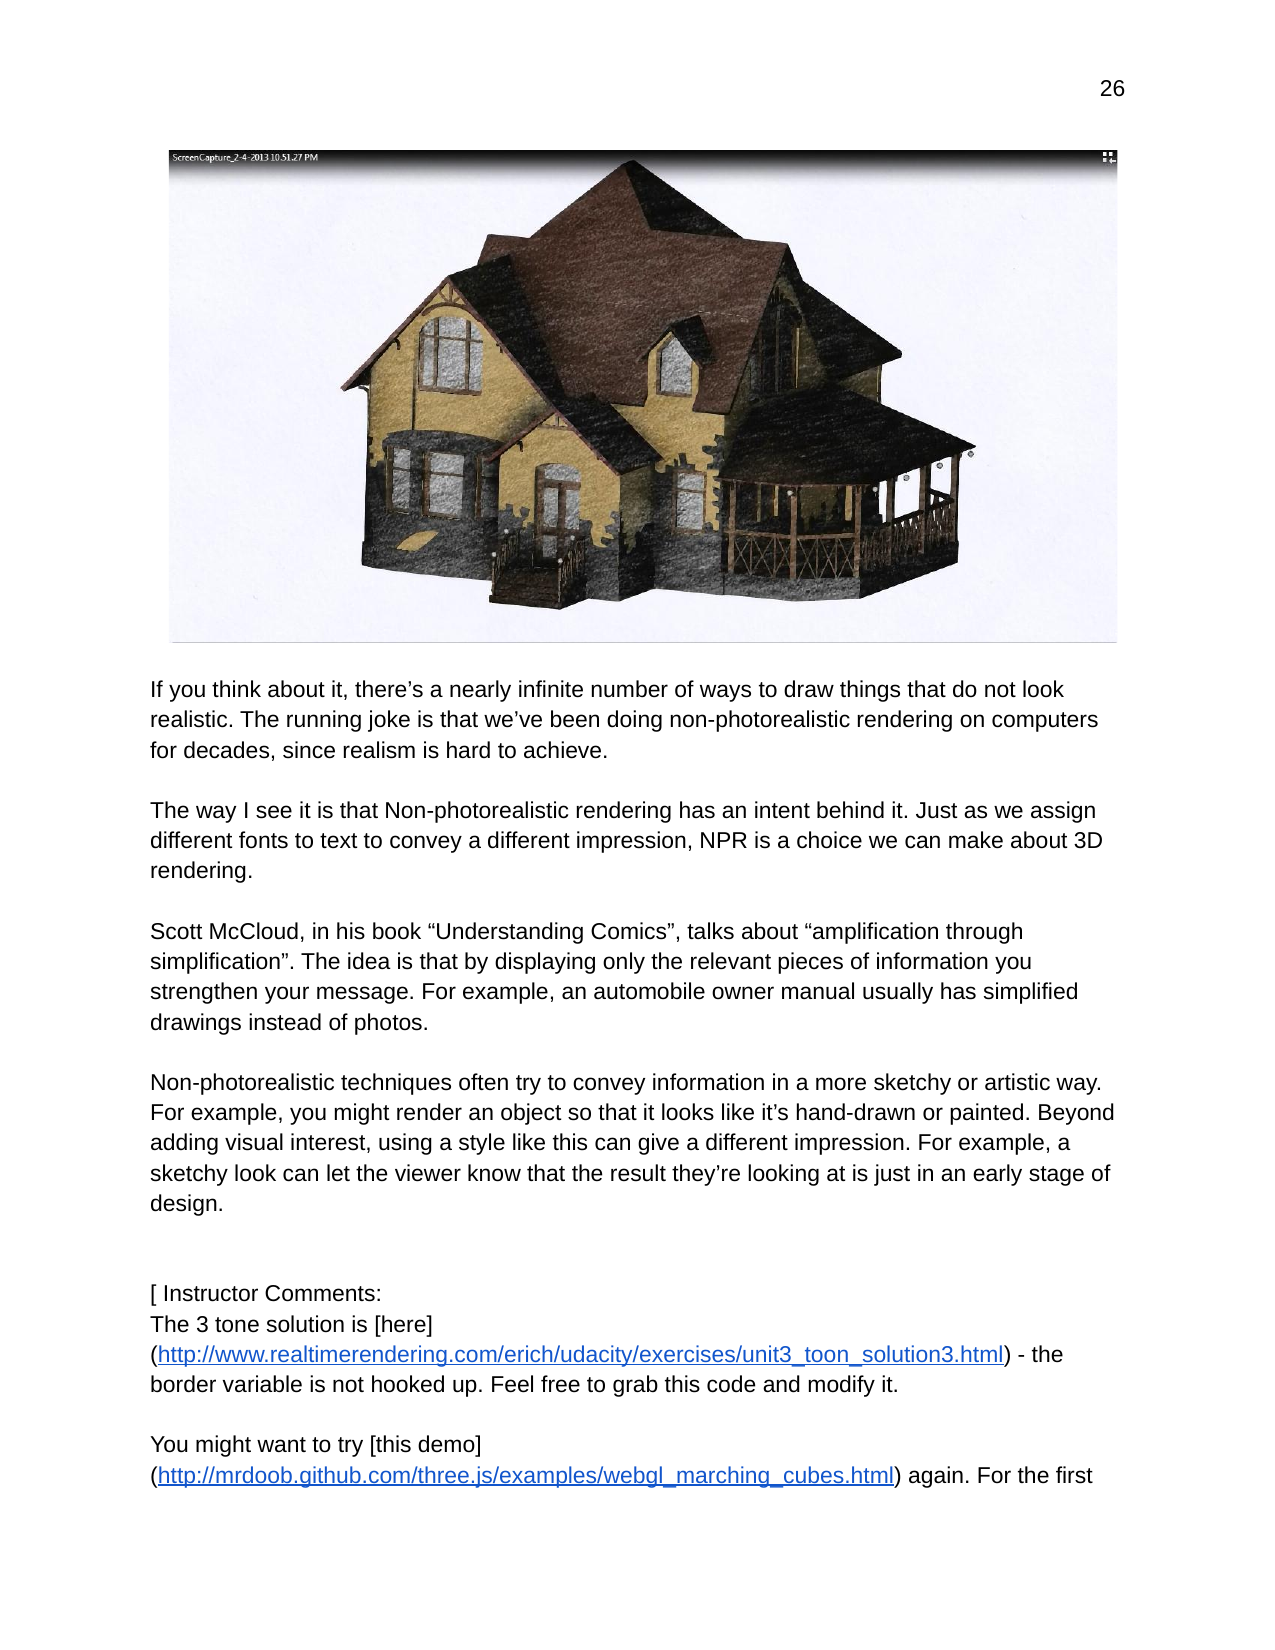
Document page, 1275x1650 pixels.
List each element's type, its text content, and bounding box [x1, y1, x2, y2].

text [ Instructor Comments: [150, 1280, 1125, 1307]
text If you think about it, there’s a nearly infinite number of ways to draw things that do not look realistic. The running joke is that we’ve been doing non-photorealistic rendering on computers for decades, since realism is hard to achieve. [150, 676, 1125, 763]
text The 3 tone solution is [here](http://www.realtimerendering.com/erich/udacity/exercises/unit3_toon_solution3.html) - the border variable is not hooked up. Feel free to grab this code and modify it. [150, 1311, 1125, 1397]
text Scott McCloud, in his book “Understanding Comics”, talks about “amplification through simplification”. The idea is that by displaying only the relevant pieces of information you strengthen your message. For example, an automobile owner manual usually has simplified drawings instead of photos. [150, 918, 1125, 1035]
text The way I see it is that Non-photorealistic rendering has an intent behind it. Just as we assign different fonts to text to convey a different impression, NPR is a choice we can make about 3D rendering. [150, 797, 1125, 884]
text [150, 1431, 1125, 1488]
text Non-photorealistic techniques often try to convey information in a more sketchy or artistic way. For example, you might render an object so that it looks like it’s hand-drawn or painted. Beyond adding visual interest, using a style like this can give a different impression. For example, a sketchy look can let the viewer know that the result they’re looking at is just in an early stage of design. [150, 1069, 1125, 1216]
picture [168, 150, 1118, 643]
